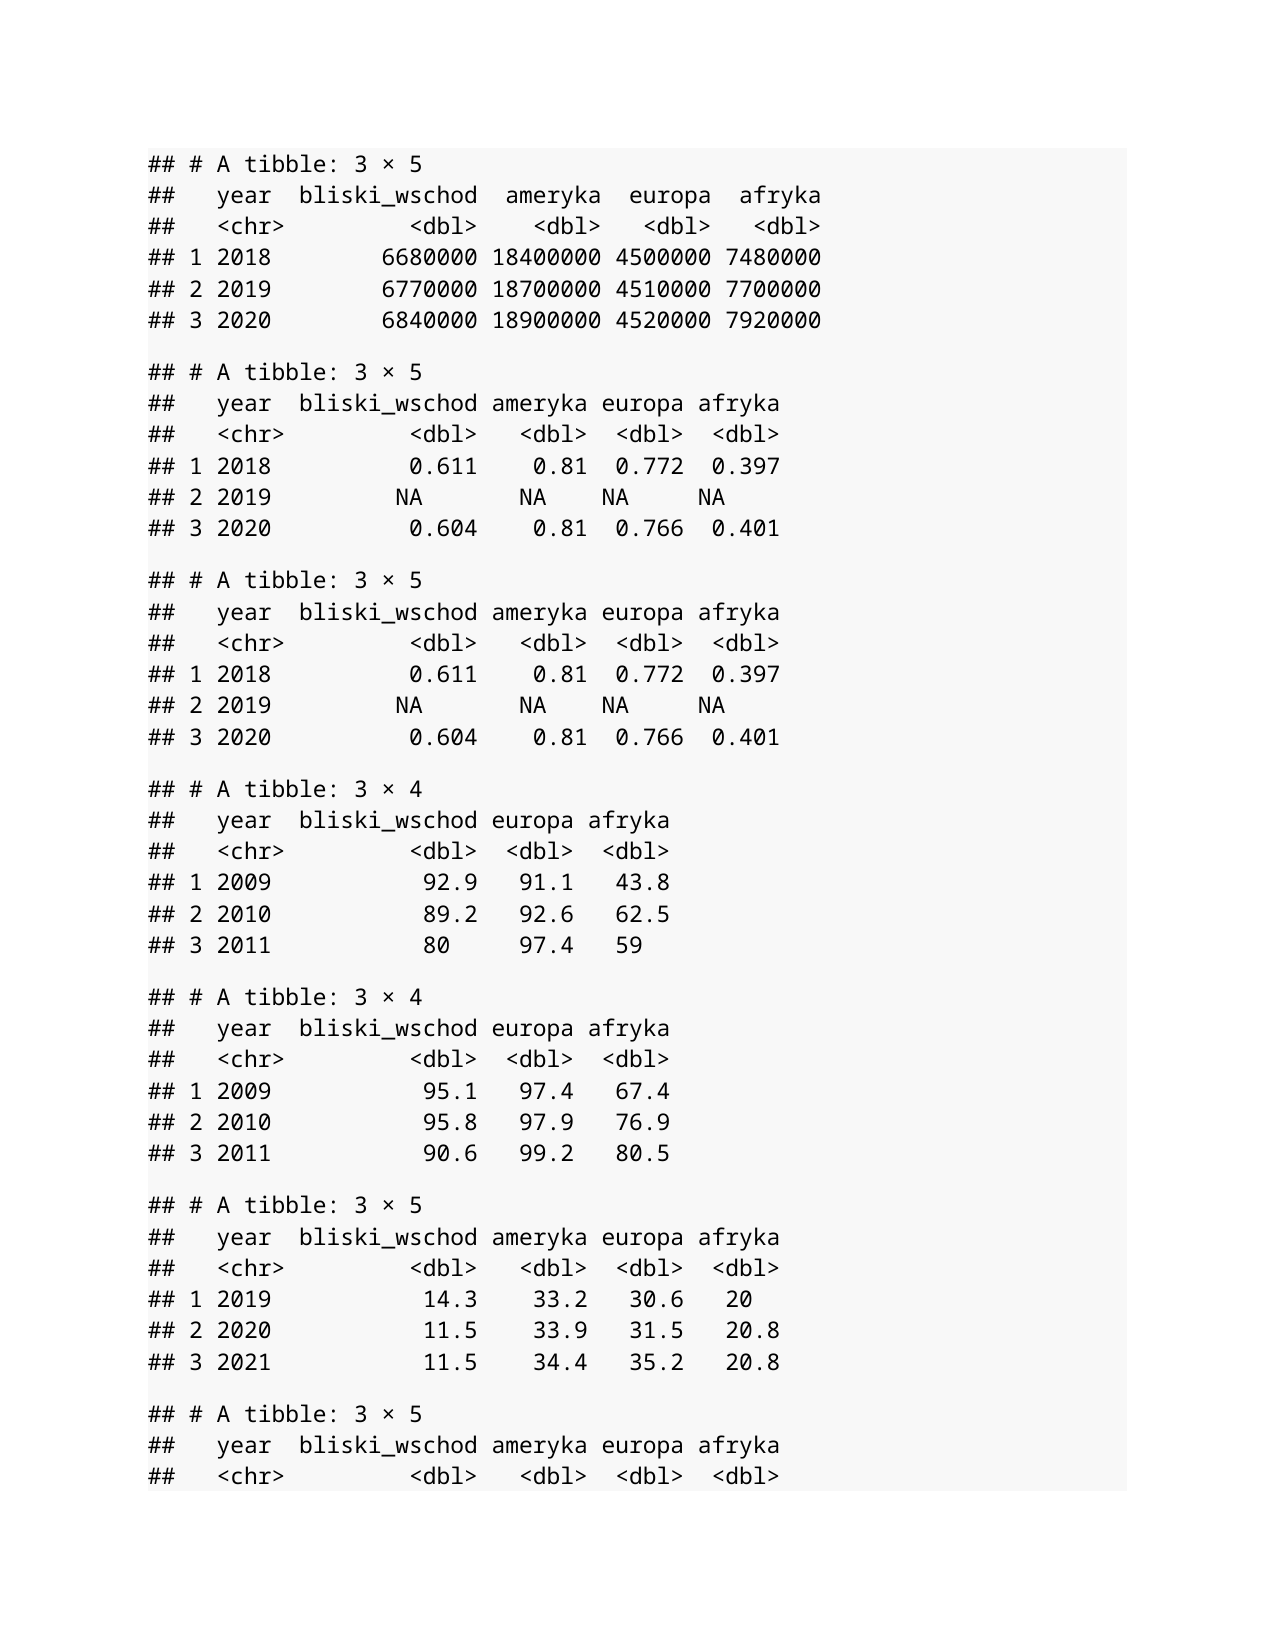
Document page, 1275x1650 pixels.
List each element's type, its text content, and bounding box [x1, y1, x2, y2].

text ## # A tibble: 3 × 4 ## year bliski_wschod europa afryka ## <chr> <dbl> <dbl> <dbl> ## 1 2009 92.9 91.1 43.8 ## 2 2010 89.2 92.6 62.5 ## 3 2011 80 97.4 59 [148, 773, 1127, 960]
text ## # A tibble: 3 × 4 ## year bliski_wschod europa afryka ## <chr> <dbl> <dbl> <dbl> ## 1 2009 95.1 97.4 67.4 ## 2 2010 95.8 97.9 76.9 ## 3 2011 90.6 99.2 80.5 [148, 981, 1127, 1168]
text ## # A tibble: 3 × 5 ## year bliski_wschod ameryka europa afryka ## <chr> <dbl> <dbl> <dbl> <dbl> ## 1 2018 0.611 0.81 0.772 0.397 ## 2 2019 NA NA NA NA ## 3 2020 0.604 0.81 0.766 0.401 [148, 564, 1127, 752]
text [148, 1398, 1127, 1491]
text ## # A tibble: 3 × 5 ## year bliski_wschod ameryka europa afryka ## <chr> <dbl> <dbl> <dbl> <dbl> ## 1 2018 0.611 0.81 0.772 0.397 ## 2 2019 NA NA NA NA ## 3 2020 0.604 0.81 0.766 0.401 [148, 356, 1127, 543]
text ## # A tibble: 3 × 5 ## year bliski_wschod ameryka europa afryka ## <chr> <dbl> <dbl> <dbl> <dbl> ## 1 2019 14.3 33.2 30.6 20 ## 2 2020 11.5 33.9 31.5 20.8 ## 3 2021 11.5 34.4 35.2 20.8 [148, 1189, 1127, 1377]
text ## # A tibble: 3 × 5 ## year bliski_wschod ameryka europa afryka ## <chr> <dbl> <dbl> <dbl> <dbl> ## 1 2018 6680000 18400000 4500000 7480000 ## 2 2019 6770000 18700000 4510000 7700000 ## 3 2020 6840000 18900000 4520000 7920000 [148, 148, 1127, 335]
